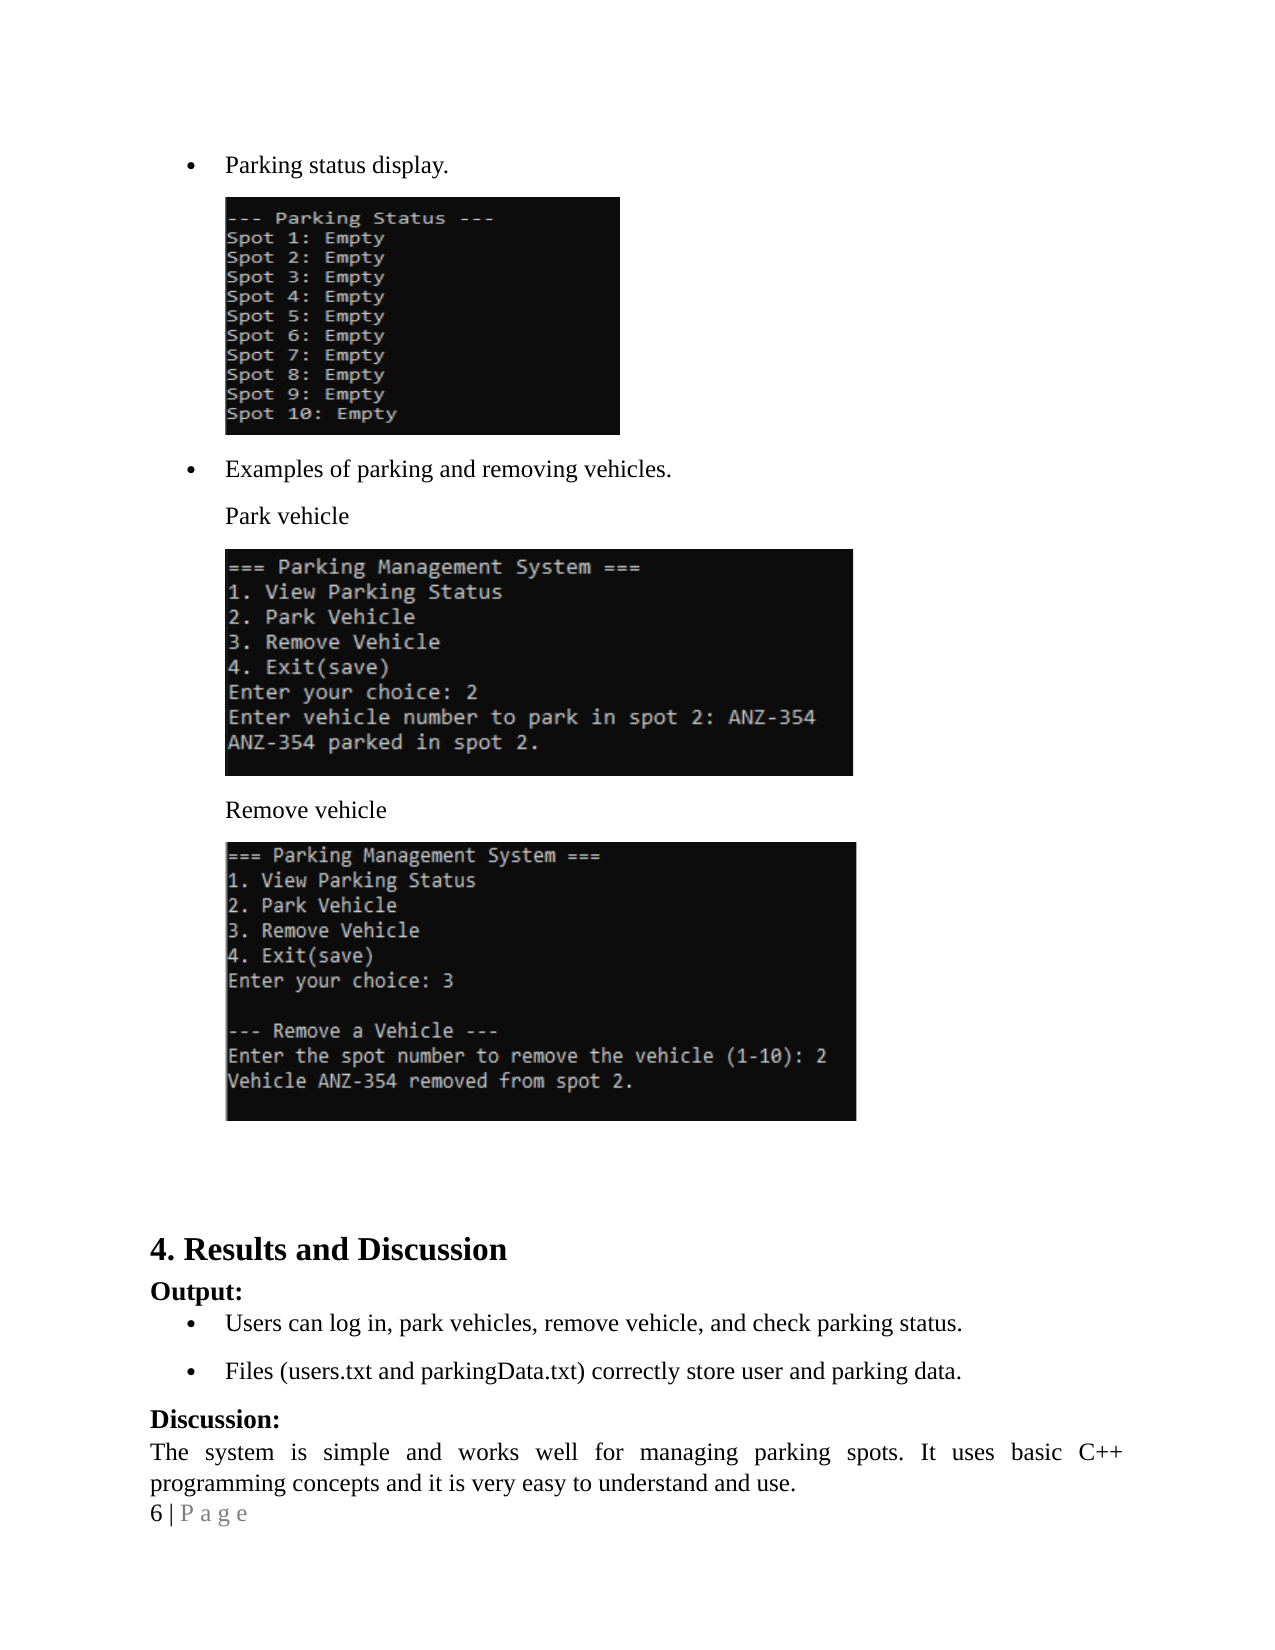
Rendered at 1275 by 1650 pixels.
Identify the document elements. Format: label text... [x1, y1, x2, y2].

list Parking status display. [187, 150, 1125, 179]
text Discussion: The system is simple and works well for managing parking spots. It uses basic C++ programming concepts and it is very easy to understand and use. [150, 1403, 1125, 1497]
subtitle 4. Results and Discussion [150, 1229, 1125, 1267]
picture [225, 549, 854, 776]
picture [225, 842, 857, 1121]
subtitle Output: [150, 1274, 1125, 1306]
text Remove vehicle [225, 795, 1125, 823]
list Users can log in, park vehicles, remove vehicle, and check parking status. [187, 1308, 1125, 1337]
list Examples of parking and removing vehicles. [187, 454, 1125, 482]
text Park vehicle [225, 501, 1125, 530]
list Files (users.txt and parkingData.txt) correctly store user and parking data. [187, 1356, 1125, 1384]
picture [225, 197, 620, 435]
